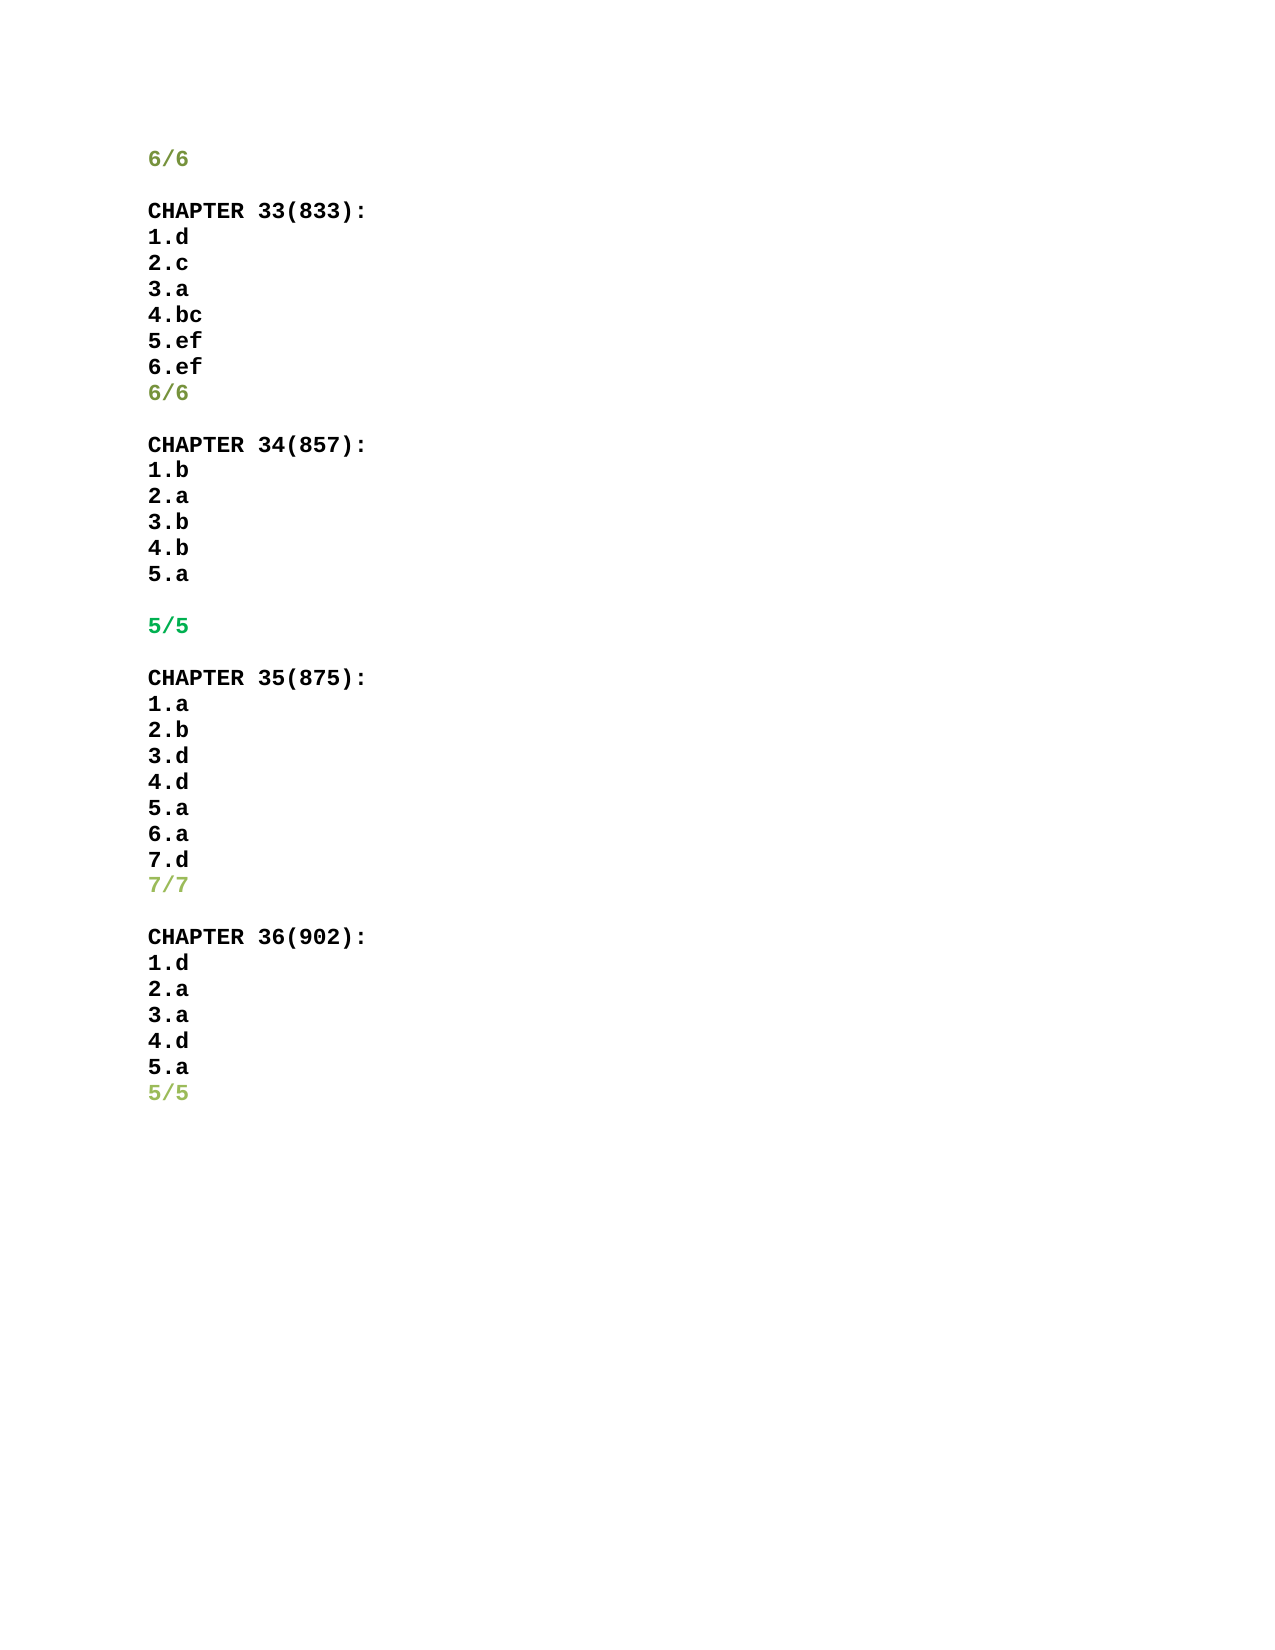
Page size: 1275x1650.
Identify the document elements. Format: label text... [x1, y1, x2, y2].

text 2.a [148, 978, 1127, 1003]
text CHAPTER 33(833): [148, 199, 1127, 225]
text 6/6 [148, 148, 1127, 173]
text CHAPTER 34(857): [148, 433, 1127, 459]
text 3.b [148, 511, 1127, 537]
text 7.d [148, 848, 1127, 874]
text 5.a [148, 796, 1127, 822]
text 5.a [148, 1055, 1127, 1081]
text 4.d [148, 1029, 1127, 1055]
text 4.bc [148, 303, 1127, 329]
text CHAPTER 35(875): [148, 666, 1127, 692]
text 3.a [148, 1003, 1127, 1029]
text 5/5 [148, 614, 1127, 640]
text 6.a [148, 822, 1127, 848]
text 3.d [148, 744, 1127, 770]
text 4.b [148, 537, 1127, 563]
text 7/7 [148, 874, 1127, 900]
text 6/6 [148, 381, 1127, 407]
text 1.a [148, 692, 1127, 718]
text 2.c [148, 251, 1127, 277]
text 1.b [148, 459, 1127, 485]
text 5.a [148, 563, 1127, 588]
text 6.ef [148, 355, 1127, 381]
text CHAPTER 36(902): [148, 926, 1127, 952]
text 5/5 [148, 1081, 1127, 1107]
text 5.ef [148, 329, 1127, 355]
text 1.d [148, 225, 1127, 251]
text 4.d [148, 770, 1127, 796]
text 2.a [148, 485, 1127, 511]
text 3.a [148, 277, 1127, 303]
text 1.d [148, 952, 1127, 978]
text 2.b [148, 718, 1127, 744]
